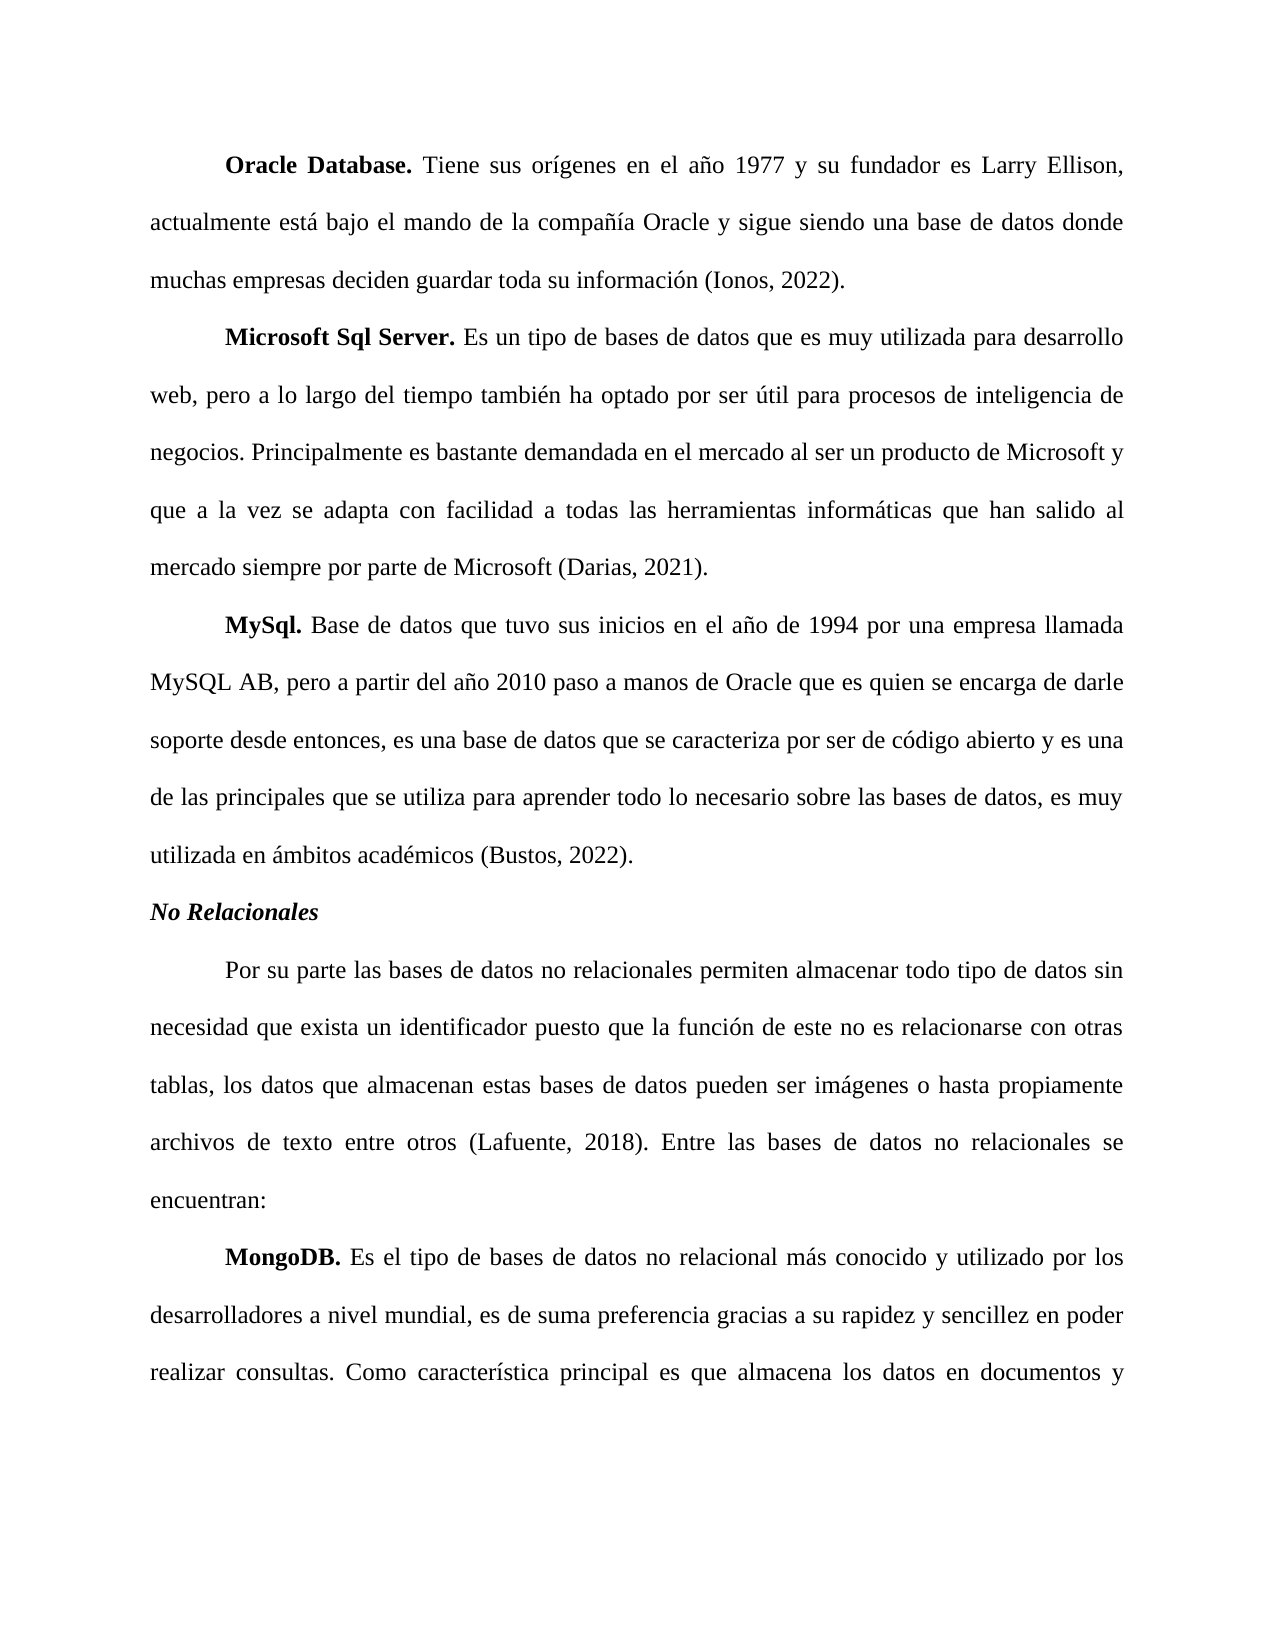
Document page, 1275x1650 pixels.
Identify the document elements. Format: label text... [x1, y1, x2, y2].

text Oracle Database. Tiene sus orígenes en el año 1977 y su fundador es Larry Ellison, actualmente está bajo el mando de la compañía Oracle y sigue siendo una base de datos donde muchas empresas deciden guardar toda su información (Ionos, 2022). [150, 150, 1125, 294]
text Por su parte las bases de datos no relacionales permiten almacenar todo tipo de datos sin necesidad que exista un identificador puesto que la función de este no es relacionarse con otras tablas, los datos que almacenan estas bases de datos pueden ser imágenes o hasta propiamente archivos de texto entre otros (Lafuente, 2018). Entre las bases de datos no relacionales se encuentran: [150, 955, 1125, 1214]
text No Relacionales [150, 897, 1125, 926]
text MySql. Base de datos que tuvo sus inicios en el año de 1994 por una empresa llamada MySQL AB, pero a partir del año 2010 paso a manos de Oracle que es quien se encarga de darle soporte desde entonces, es una base de datos que se caracteriza por ser de código abierto y es una de las principales que se utiliza para aprender todo lo necesario sobre las bases de datos, es muy utilizada en ámbitos académicos (Bustos, 2022). [150, 610, 1125, 869]
text Microsoft Sql Server. Es un tipo de bases de datos que es muy utilizada para desarrollo web, pero a lo largo del tiempo también ha optado por ser útil para procesos de inteligencia de negocios. Principalmente es bastante demandada en el mercado al ser un producto de Microsoft y que a la vez se adapta con facilidad a todas las herramientas informáticas que han salido al mercado siempre por parte de Microsoft (Darias, 2021). [150, 322, 1125, 581]
